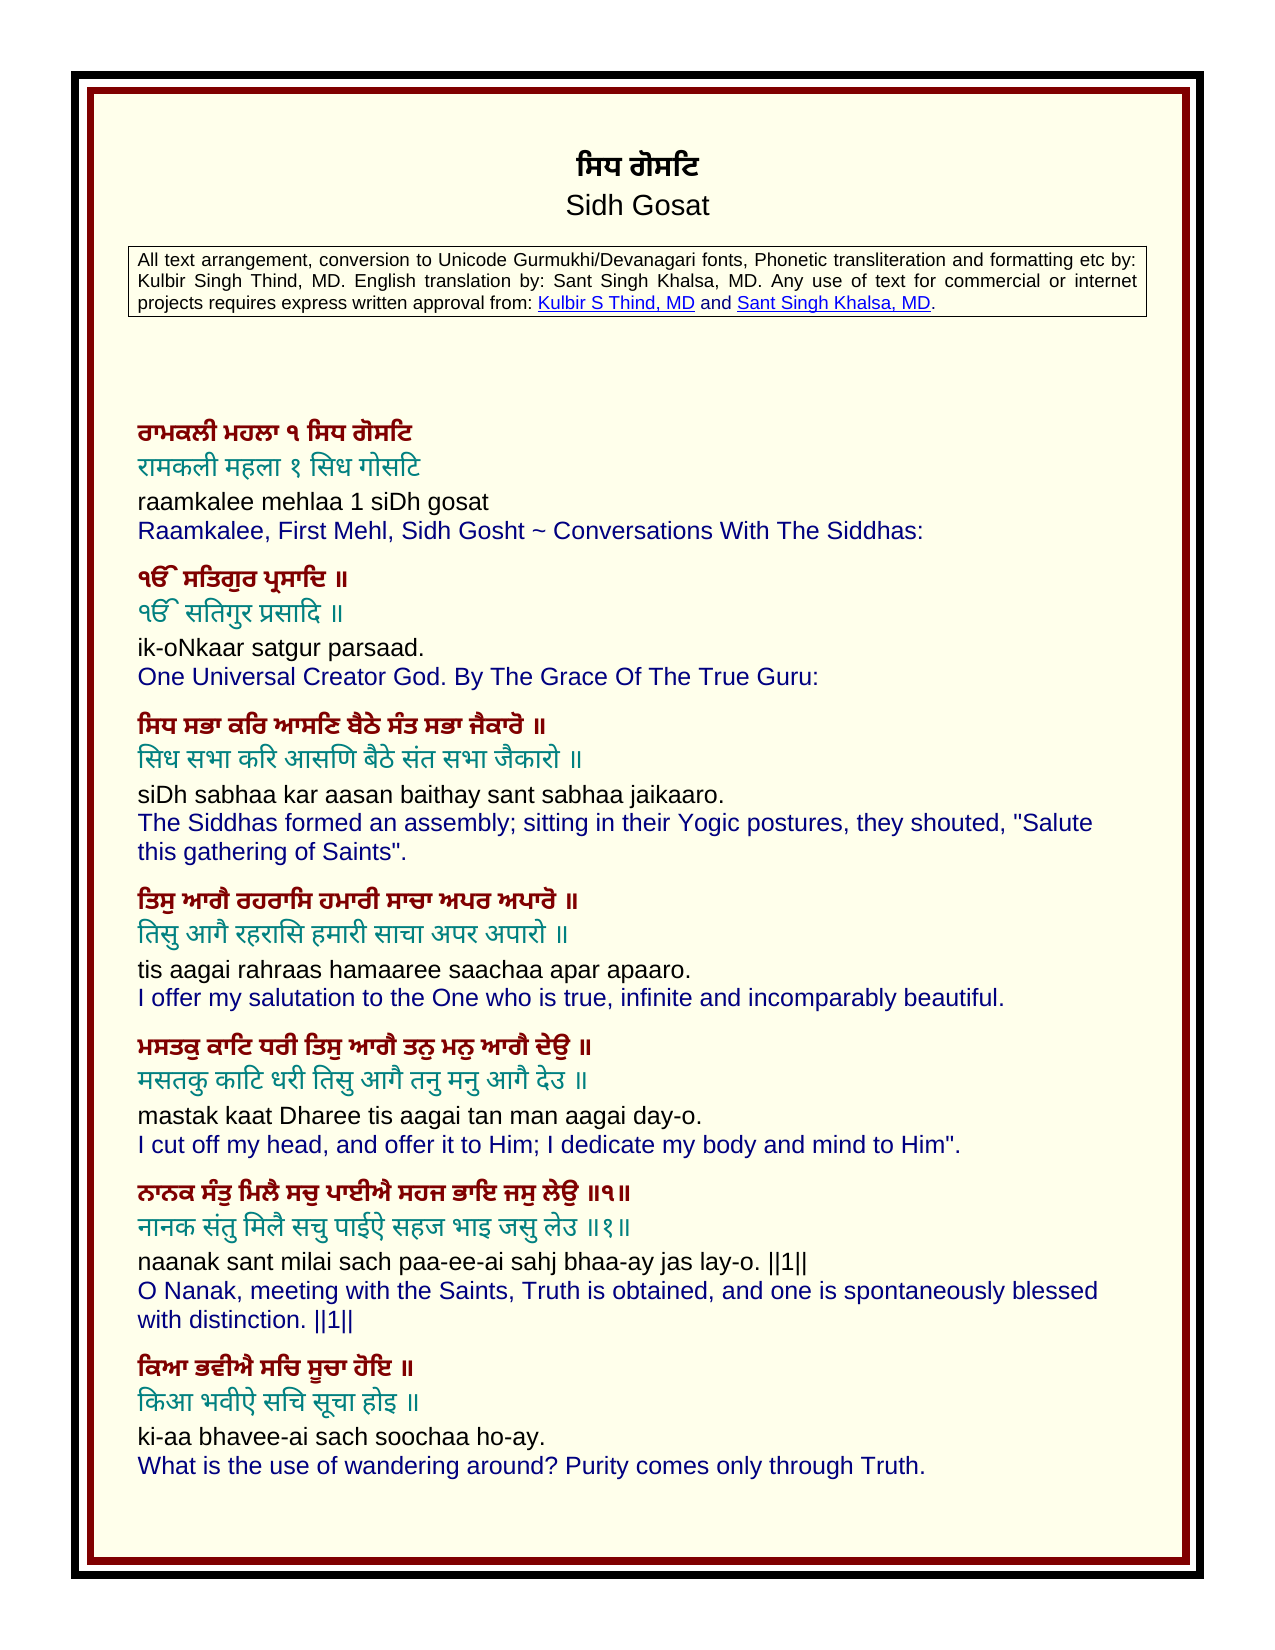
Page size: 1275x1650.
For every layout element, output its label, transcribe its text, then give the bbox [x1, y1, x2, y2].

text सिध सभा करि आसणि बैठे संत सभा जैकारो ॥ [137, 744, 1138, 779]
text ਕਿਆ ਭਵੀਐ ਸਚਿ ਸੂਚਾ ਹੋਇ ॥ [137, 1354, 1138, 1387]
text naanak sant milai sach paa-ee-ai sahj bhaa-ay jas lay-o. ||1|| [137, 1247, 1138, 1276]
text I cut off my head, and offer it to Him; I dedicate my body and mind to Him". [137, 1129, 1138, 1158]
text ਸਿਧ ਗੋਸਟਿ [137, 150, 1138, 188]
text ਤਿਸੁ ਆਗੈ ਰਹਰਾਸਿ ਹਮਾਰੀ ਸਾਚਾ ਅਪਰ ਅਪਾਰੋ ॥ [137, 887, 1138, 919]
text All text arrangement, conversion to Unicode Gurmukhi/Devanagari fonts, Phonetic transliteration and formatting etc by: Kulbir Singh Thind, MD. English translation by: Sant Singh Khalsa, MD. Any use of text for commercial or internet projects requires express written approval from: Kulbir S Thind, MD and Sant Singh Khalsa, MD. [129, 247, 1146, 316]
text O Nanak, meeting with the Saints, Truth is obtained, and one is spontaneously blessed with distinction. ||1|| [137, 1276, 1138, 1333]
text The Siddhas formed an assembly; sitting in their Yogic postures, they shouted, "Salute this gathering of Saints". [137, 808, 1138, 866]
text tis aagai rahraas hamaaree saachaa apar apaaro. [137, 954, 1138, 983]
text One Universal Creator God. By The Grace Of The True Guru: [137, 662, 1138, 691]
text ਸਿਧ ਸਭਾ ਕਰਿ ਆਸਣਿ ਬੈਠੇ ਸੰਤ ਸਭਾ ਜੈਕਾਰੋ ॥ [137, 712, 1138, 744]
text तिसु आगै रहरासि हमारी साचा अपर अपारो ॥ [137, 919, 1138, 954]
text किआ भवीऐ सचि सूचा होइ ॥ [137, 1387, 1138, 1422]
text ki-aa bhavee-ai sach soochaa ho-ay. [137, 1422, 1138, 1451]
text नानक संतु मिलै सचु पाईऐ सहज भाइ जसु लेउ ॥१॥ [137, 1212, 1138, 1247]
text Raamkalee, First Mehl, Sidh Gosht ~ Conversations With The Siddhas: [137, 516, 1138, 544]
text मसतकु काटि धरी तिसु आगै तनु मनु आगै देउ ॥ [137, 1066, 1138, 1101]
text mastak kaat Dharee tis aagai tan man aagai day-o. [137, 1101, 1138, 1129]
text ik-oNkaar satgur parsaad. [137, 633, 1138, 662]
text ਰਾਮਕਲੀ ਮਹਲਾ ੧ ਸਿਧ ਗੋਸਟਿ [137, 419, 1138, 452]
text रामकली महला १ सिध गोसटि [137, 452, 1138, 487]
text What is the use of wandering around? Purity comes only through Truth. [137, 1451, 1138, 1479]
text ਨਾਨਕ ਸੰਤੁ ਮਿਲੈ ਸਚੁ ਪਾਈਐ ਸਹਜ ਭਾਇ ਜਸੁ ਲੇਉ ॥੧॥ [137, 1179, 1138, 1212]
text ੴ ਸਤਿਗੁਰ ਪ੍ਰਸਾਦਿ ॥ [137, 565, 1138, 598]
text ੴ सतिगुर प्रसादि ॥ [137, 598, 1138, 633]
text raamkalee mehlaa 1 siDh gosat [137, 487, 1138, 516]
text I offer my salutation to the One who is true, infinite and incomparably beautiful. [137, 983, 1138, 1012]
text siDh sabhaa kar aasan baithay sant sabhaa jaikaaro. [137, 779, 1138, 808]
text Sidh Gosat [137, 188, 1138, 222]
text ਮਸਤਕੁ ਕਾਟਿ ਧਰੀ ਤਿਸੁ ਆਗੈ ਤਨੁ ਮਨੁ ਆਗੈ ਦੇਉ ॥ [137, 1033, 1138, 1066]
